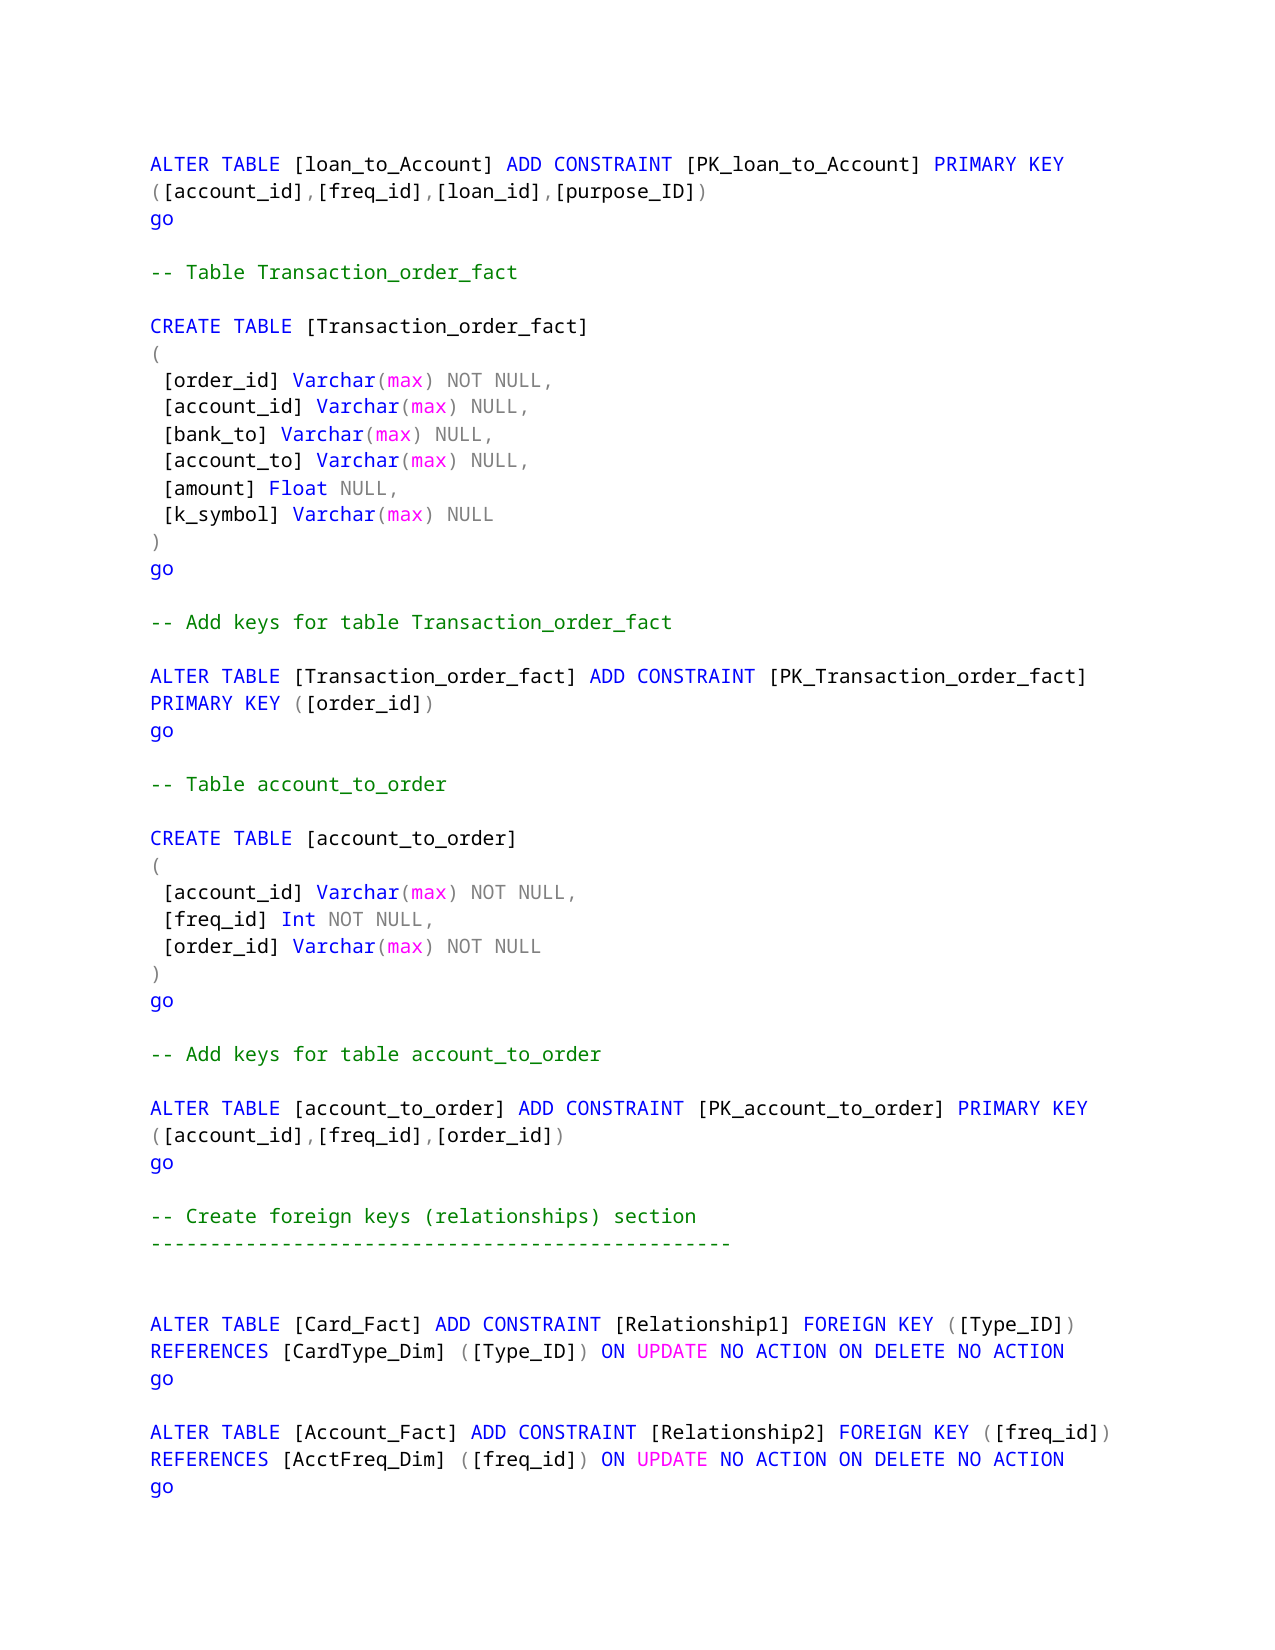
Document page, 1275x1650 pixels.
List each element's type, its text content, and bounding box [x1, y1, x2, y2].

text ) [150, 959, 1125, 986]
text go [150, 204, 1125, 231]
text CREATE TABLE [Transaction_order_fact] [150, 312, 1125, 339]
text go [150, 1364, 1125, 1391]
text [account_to] Varchar(max) NULL, [150, 447, 1125, 474]
text go [150, 1148, 1125, 1175]
text -- Table Transaction_order_fact [150, 258, 1125, 285]
text [freq_id] Int NOT NULL, [150, 905, 1125, 932]
text go [150, 1472, 1125, 1499]
text go [150, 986, 1125, 1013]
text ) [150, 528, 1125, 555]
text ALTER TABLE [loan_to_Account] ADD CONSTRAINT [PK_loan_to_Account] PRIMARY KEY ([account_id],[freq_id],[loan_id],[purpose_ID]) [150, 150, 1125, 204]
text [account_id] Varchar(max) NOT NULL, [150, 878, 1125, 905]
text ALTER TABLE [account_to_order] ADD CONSTRAINT [PK_account_to_order] PRIMARY KEY ([account_id],[freq_id],[order_id]) [150, 1094, 1125, 1148]
text [account_id] Varchar(max) NULL, [150, 393, 1125, 420]
text -- Add keys for table account_to_order [150, 1040, 1125, 1067]
text [order_id] Varchar(max) NOT NULL [150, 932, 1125, 959]
text go [150, 555, 1125, 582]
text -- Add keys for table Transaction_order_fact [150, 609, 1125, 636]
text [amount] Float NULL, [150, 474, 1125, 501]
text [k_symbol] Varchar(max) NULL [150, 501, 1125, 528]
text ALTER TABLE [Card_Fact] ADD CONSTRAINT [Relationship1] FOREIGN KEY ([Type_ID]) REFERENCES [CardType_Dim] ([Type_ID]) ON UPDATE NO ACTION ON DELETE NO ACTION [150, 1310, 1125, 1364]
text ALTER TABLE [Transaction_order_fact] ADD CONSTRAINT [PK_Transaction_order_fact] PRIMARY KEY ([order_id]) [150, 663, 1125, 717]
text CREATE TABLE [account_to_order] [150, 824, 1125, 851]
text -- Table account_to_order [150, 771, 1125, 797]
text ( [150, 339, 1125, 366]
text go [150, 717, 1125, 743]
text [bank_to] Varchar(max) NULL, [150, 420, 1125, 447]
text ALTER TABLE [Account_Fact] ADD CONSTRAINT [Relationship2] FOREIGN KEY ([freq_id]) REFERENCES [AcctFreq_Dim] ([freq_id]) ON UPDATE NO ACTION ON DELETE NO ACTION [150, 1418, 1125, 1472]
text [order_id] Varchar(max) NOT NULL, [150, 366, 1125, 393]
text ( [150, 851, 1125, 878]
text -- Create foreign keys (relationships) section ------------------------------------------------- [150, 1202, 1125, 1256]
